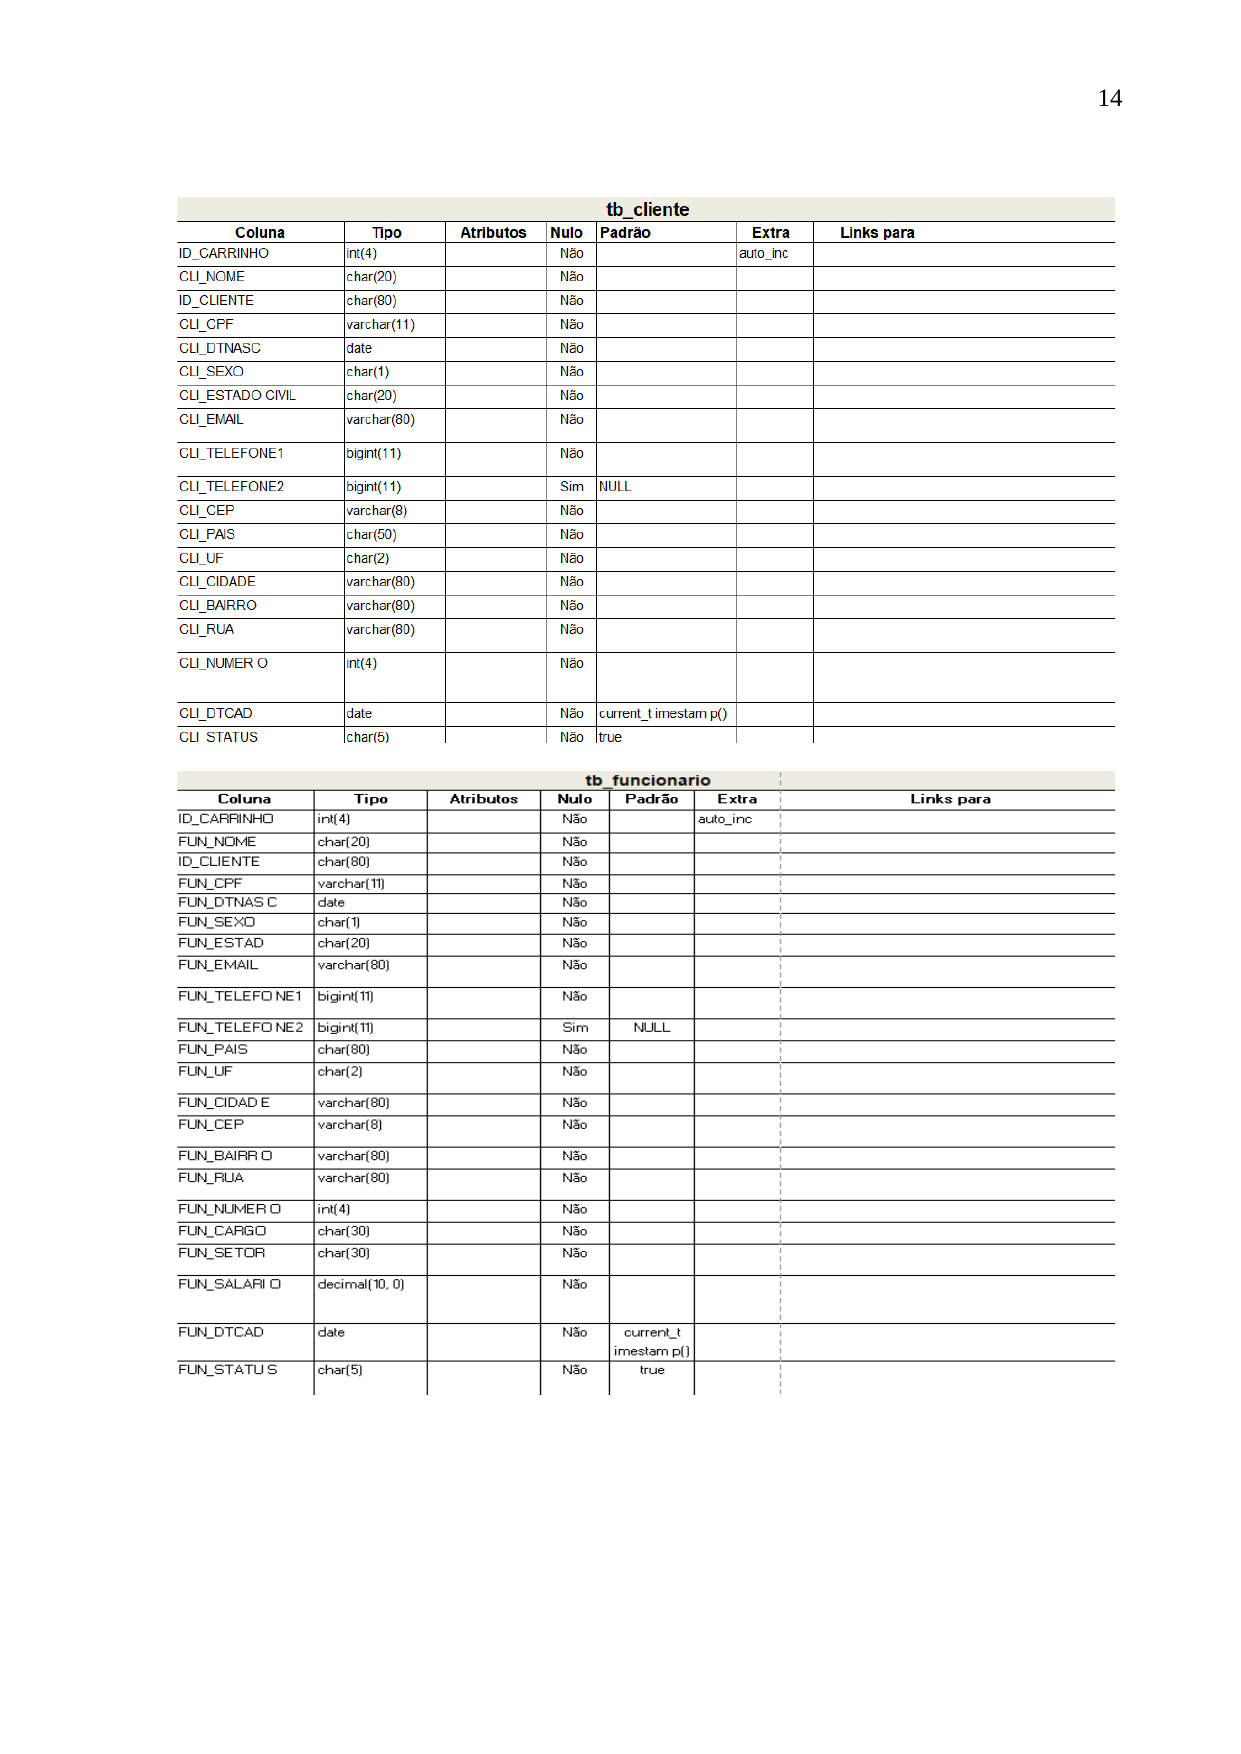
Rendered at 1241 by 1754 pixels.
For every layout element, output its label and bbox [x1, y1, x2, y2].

picture [177, 771, 1116, 1395]
picture [177, 197, 1116, 743]
